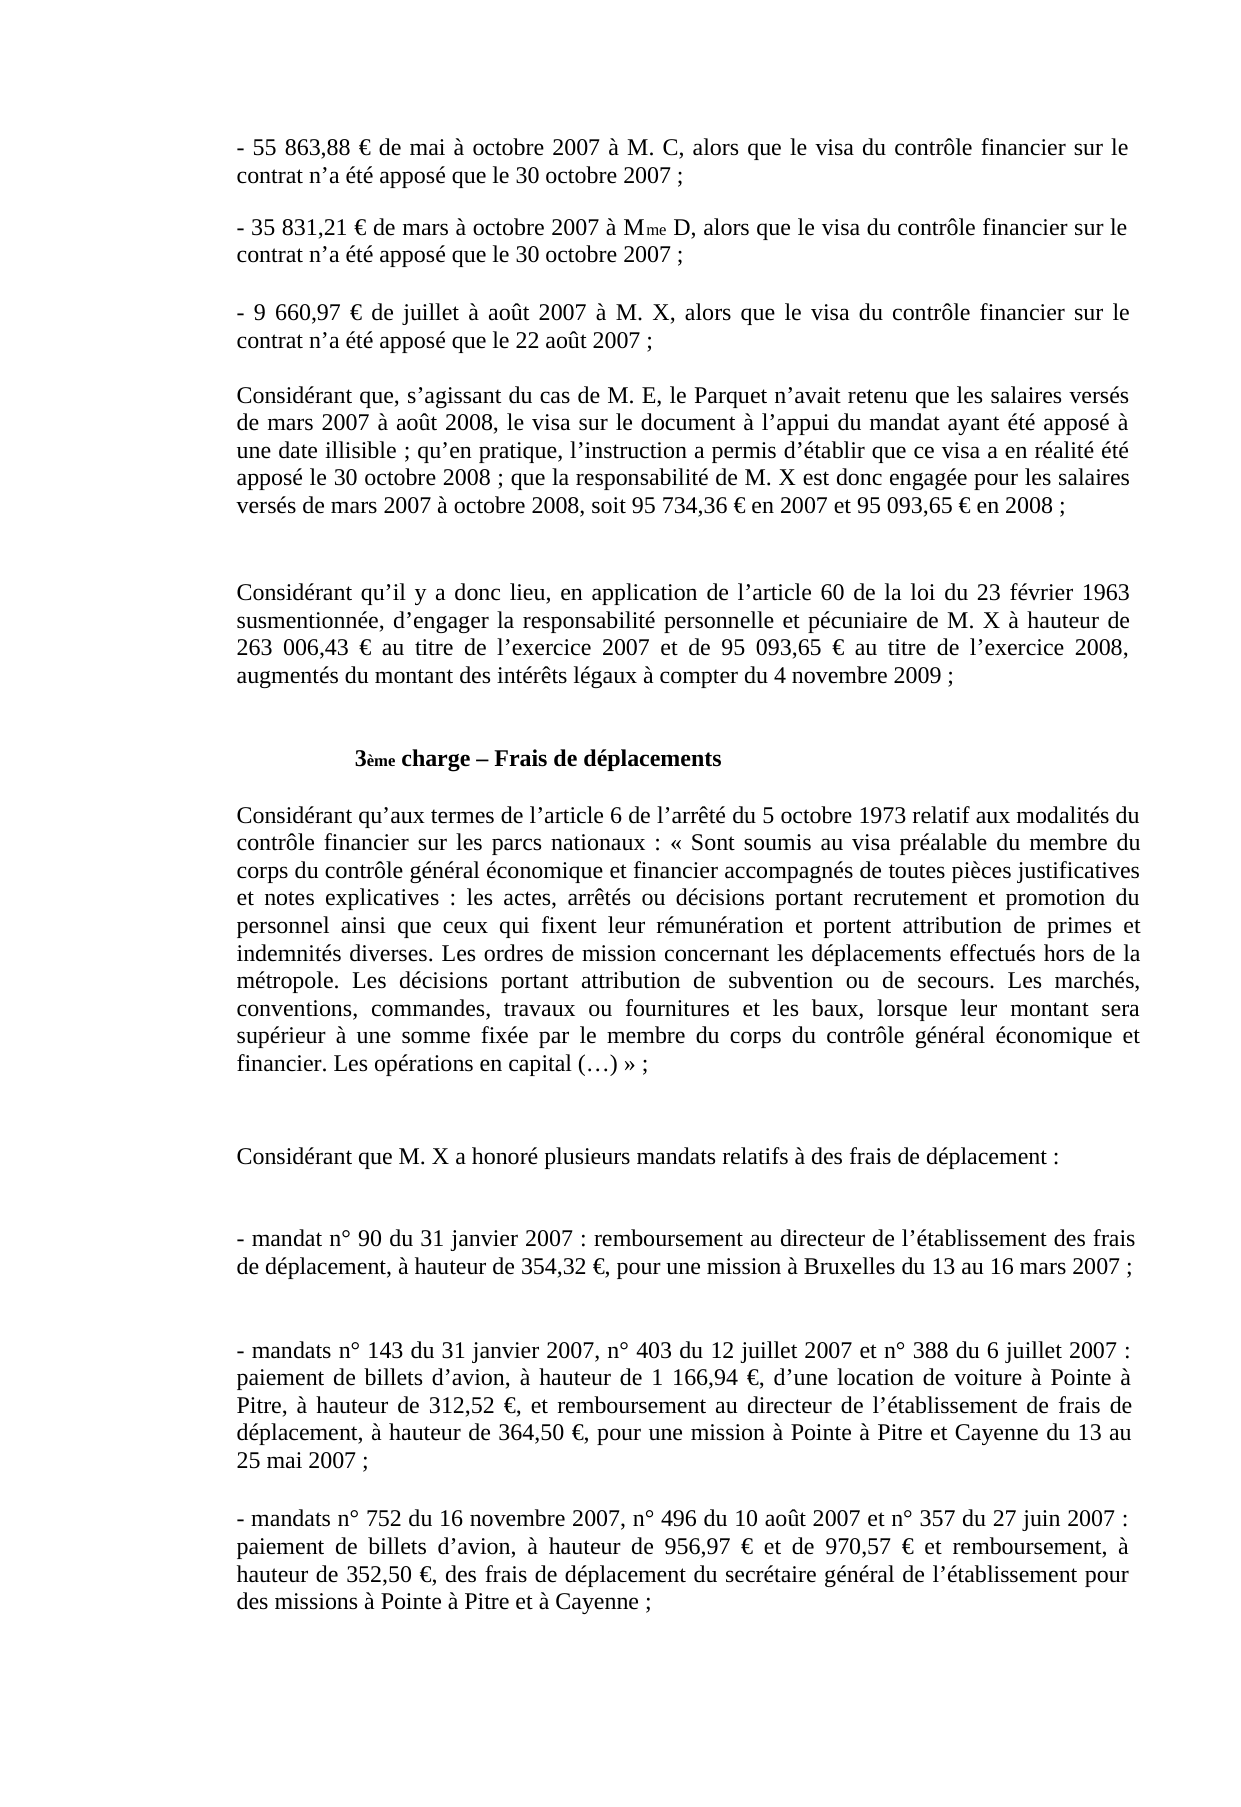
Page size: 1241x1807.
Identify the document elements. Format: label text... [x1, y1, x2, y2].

text Considérant que, s’agissant du cas de M. E, le Parquet n’avait retenu que les salaires versés de mars 2007 à août 2008, le visa sur le document à l’appui du mandat ayant été apposé à une date illisible ; qu’en pratique, l’instruction a permis d’établir que ce visa a en réalité été apposé le 30 octobre 2008 ; que la responsabilité de M. X est donc engagée pour les salaires versés de mars 2007 à octobre 2008, soit 95 734,36 € en 2007 et 95 093,65 € en 2008 ; [236, 381, 1131, 519]
text Considérant qu’aux termes de l’article 6 de l’arrêté du 5 octobre 1973 relatif aux modalités du contrôle financier sur les parcs nationaux : « Sont soumis au visa préalable du membre du corps du contrôle général économique et financier accompagnés de toutes pièces justificatives et notes explicatives : les actes, arrêtés ou décisions portant recrutement et promotion du personnel ainsi que ceux qui fixent leur rémunération et portent attribution de primes et indemnités diverses. Les ordres de mission concernant les déplacements effectués hors de la métropole. Les décisions portant attribution de subvention ou de secours. Les marchés, conventions, commandes, travaux ou fournitures et les baux, lorsque leur montant sera supérieur à une somme fixée par le membre du corps du contrôle général économique et financier. Les opérations en capital (…) » ; [236, 801, 1142, 1077]
text 3ème charge – Frais de déplacements [354, 744, 743, 771]
text - mandat n° 90 du 31 janvier 2007 : remboursement au directeur de l’établissement des frais de déplacement, à hauteur de 354,32 €, pour une mission à Bruxelles du 13 au 16 mars 2007 ; [236, 1224, 1138, 1279]
text - mandats n° 143 du 31 janvier 2007, n° 403 du 12 juillet 2007 et n° 388 du 6 juillet 2007 : paiement de billets d’avion, à hauteur de 1 166,94 €, d’une location de voiture à Pointe à Pitre, à hauteur de 312,52 €, et remboursement au directeur de l’établissement de frais de déplacement, à hauteur de 364,50 €, pour une mission à Pointe à Pitre et Cayenne du 13 au 25 mai 2007 ; [236, 1336, 1134, 1474]
text - 55 863,88 € de mai à octobre 2007 à M. C, alors que le visa du contrôle financier sur le contrat n’a été apposé que le 30 octobre 2007 ; [236, 133, 1131, 188]
text - mandats n° 752 du 16 novembre 2007, n° 496 du 10 août 2007 et n° 357 du 27 juin 2007 : paiement de billets d’avion, à hauteur de 956,97 € et de 970,57 € et remboursement, à hauteur de 352,50 €, des frais de déplacement du secrétaire général de l’établissement pour des missions à Pointe à Pitre et à Cayenne ; [236, 1504, 1131, 1615]
text Considérant que M. X a honoré plusieurs mandats relatifs à des frais de déplacement : [236, 1142, 1133, 1169]
text - 35 831,21 € de mars à octobre 2007 à Mme D, alors que le visa du contrôle financier sur le contrat n’a été apposé que le 30 octobre 2007 ; [236, 213, 1129, 268]
text - 9 660,97 € de juillet à août 2007 à M. X, alors que le visa du contrôle financier sur le contrat n’a été apposé que le 22 août 2007 ; [236, 298, 1132, 353]
text Considérant qu’il y a donc lieu, en application de l’article 60 de la loi du 23 février 1963 susmentionnée, d’engager la responsabilité personnelle et pécuniaire de M. X à hauteur de 263 006,43 € au titre de l’exercice 2007 et de 95 093,65 € au titre de l’exercice 2008, augmentés du montant des intérêts légaux à compter du 4 novembre 2009 ; [236, 578, 1132, 688]
